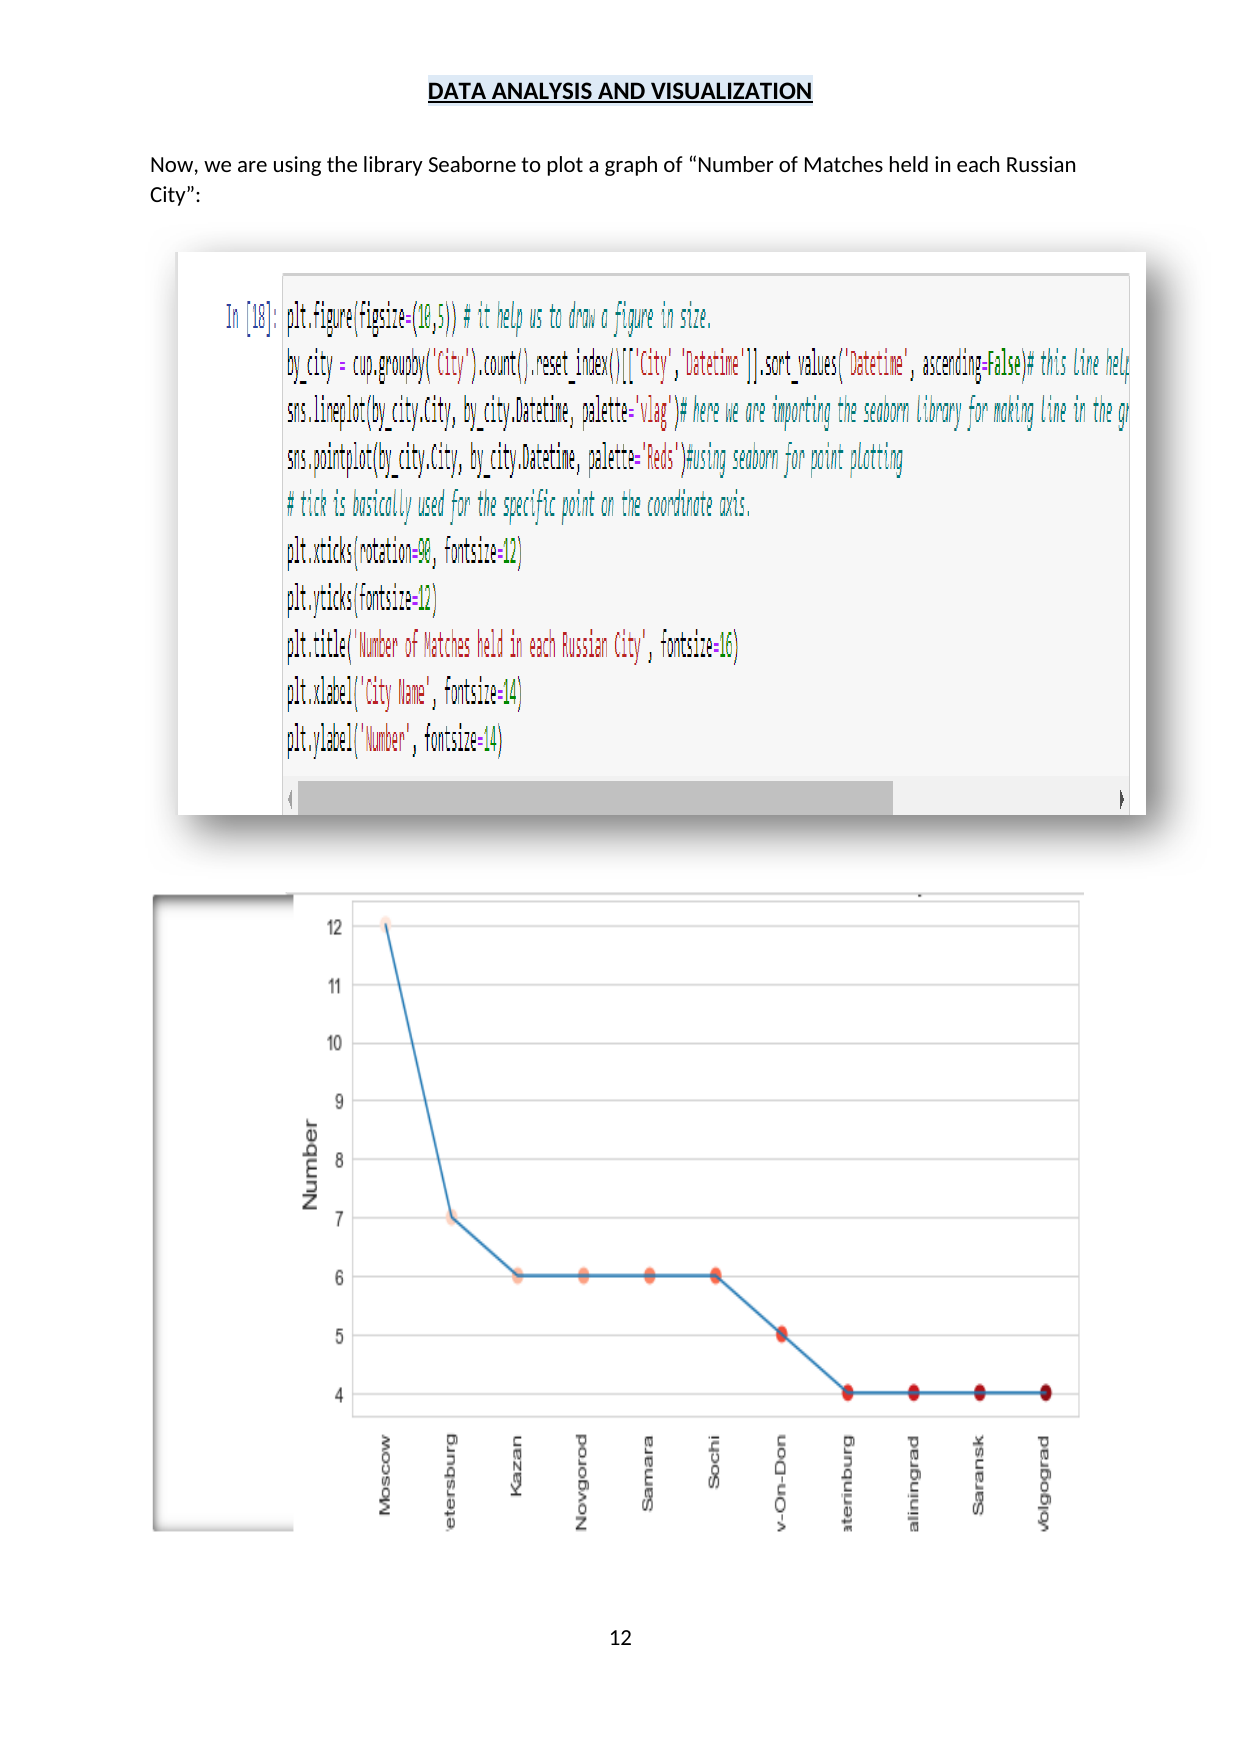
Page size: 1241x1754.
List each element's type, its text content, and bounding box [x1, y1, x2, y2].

picture [150, 892, 1084, 1546]
text Now, we are using the library Seaborne to plot a graph of “Number of Matches held in each Russian City”: [150, 150, 1090, 208]
picture [175, 252, 1146, 815]
